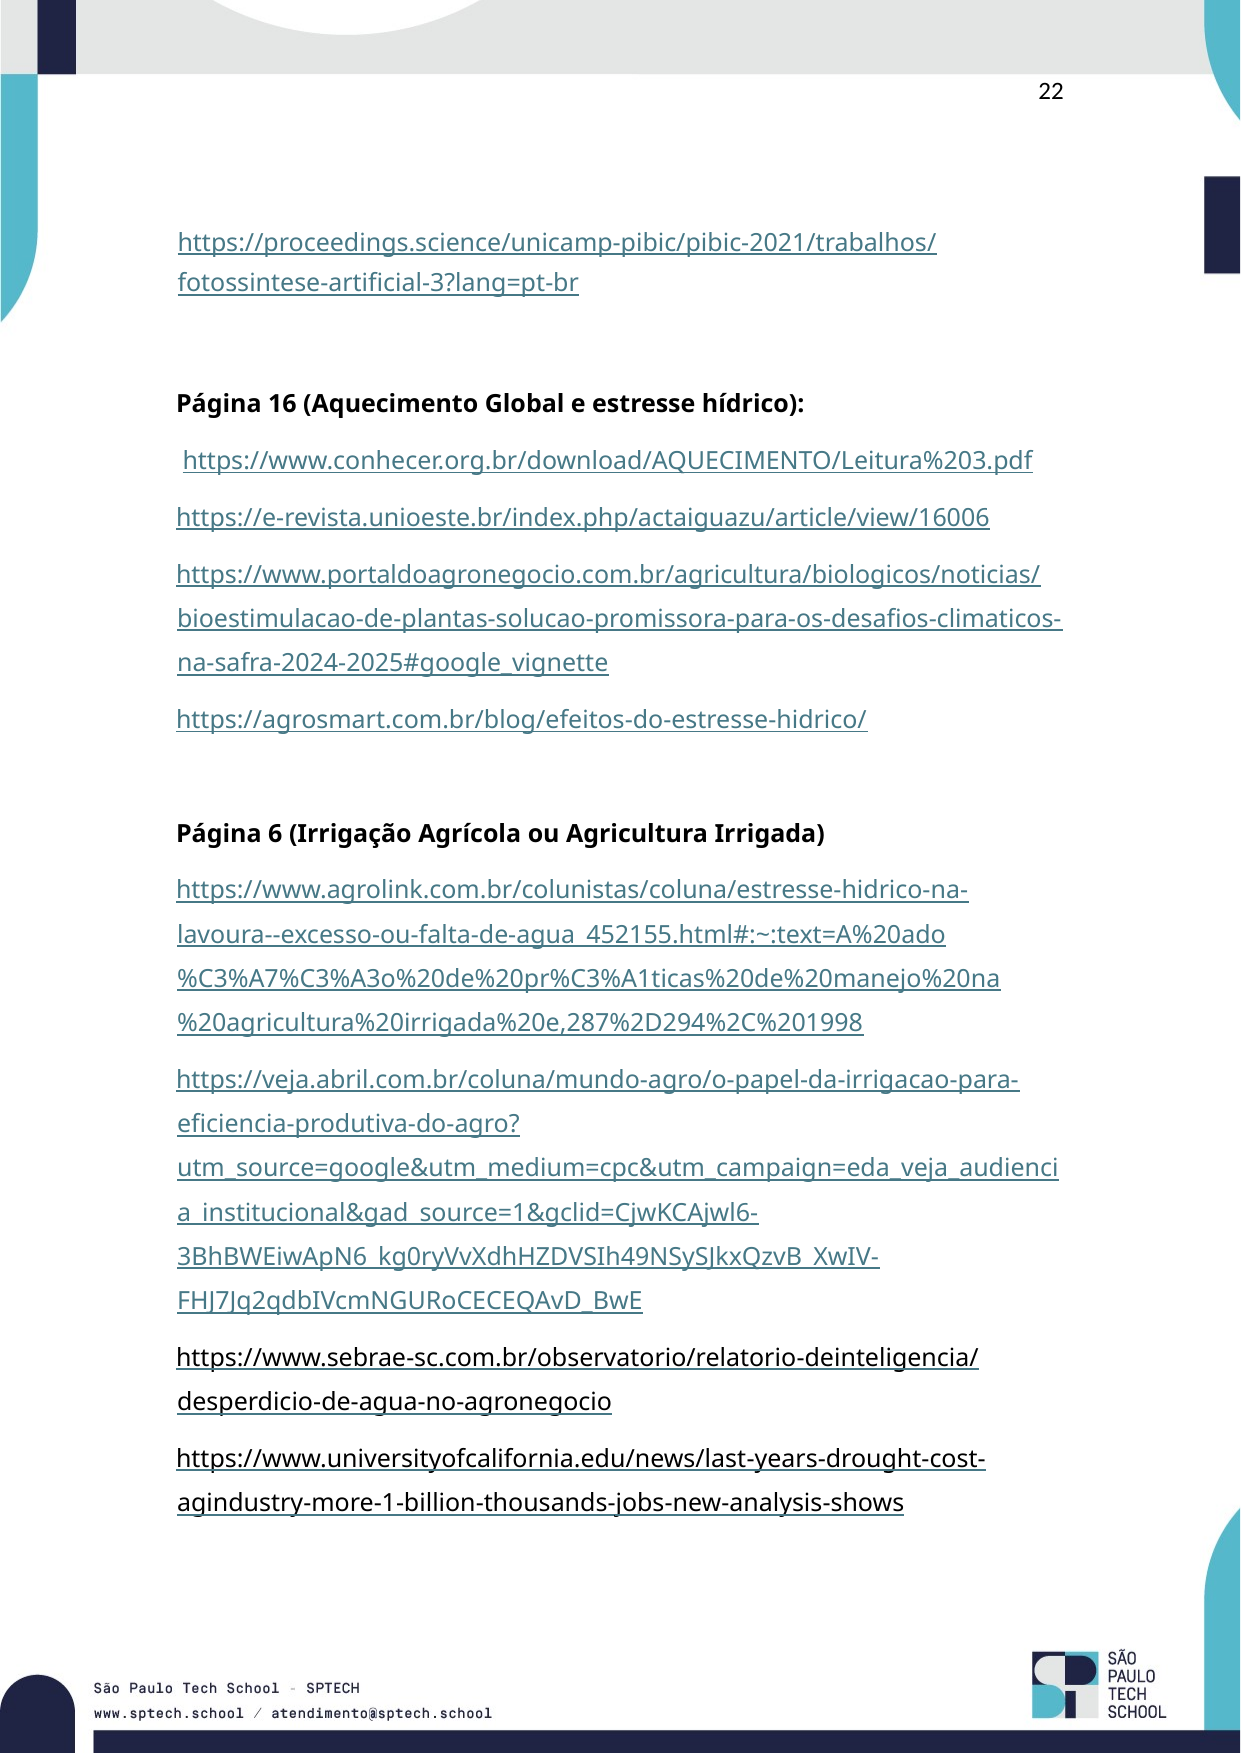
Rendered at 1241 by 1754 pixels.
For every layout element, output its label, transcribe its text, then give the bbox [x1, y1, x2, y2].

text https://www.portaldoagronegocio.com.br/agricultura/biologicos/noticias/bioestimulacao-de-plantas-solucao-promissora-para-os-desafios-climaticos-na-safra-2024-2025#google_vignette [176, 556, 1070, 679]
text Página 16 (Aquecimento Global e estresse hídrico): [176, 386, 1070, 420]
text https://proceedings.science/unicamp-pibic/pibic-2021/trabalhos/fotossintese-artificial-3?lang=pt-br [177, 224, 1070, 299]
text https://www.universityofcalifornia.edu/news/last-years-drought-cost-agindustry-more-1-billion-thousands-jobs-new-analysis-shows [176, 1441, 1070, 1519]
text https://www.conhecer.org.br/download/AQUECIMENTO/Leitura%203.pdf [176, 443, 1070, 477]
text Página 6 (Irrigação Agrícola ou Agricultura Irrigada) [176, 815, 1070, 849]
text https://agrosmart.com.br/blog/efeitos-do-estresse-hidrico/ [176, 702, 1070, 736]
text https://www.agrolink.com.br/colunistas/coluna/estresse-hidrico-na-lavoura--excesso-ou-falta-de-agua_452155.html#:~:text=A%20ado%C3%A7%C3%A3o%20de%20pr%C3%A1ticas%20de%20manejo%20na%20agricultura%20irrigada%20e,287%2D294%2C%201998 [176, 872, 1070, 1039]
picture [0, 0, 1241, 1753]
text https://veja.abril.com.br/coluna/mundo-agro/o-papel-da-irrigacao-para-eficiencia-produtiva-do-agro?utm_source=google&utm_medium=cpc&utm_campaign=eda_veja_audiencia_institucional&gad_source=1&gclid=CjwKCAjwl6-3BhBWEiwApN6_kg0ryVvXdhHZDVSIh49NSySJkxQzvB_XwIV-FHJ7Jq2qdbIVcmNGURoCECEQAvD_BwE [176, 1062, 1070, 1317]
text https://e-revista.unioeste.br/index.php/actaiguazu/article/view/16006 [176, 499, 1070, 534]
text https://www.sebrae-sc.com.br/observatorio/relatorio-deinteligencia/desperdicio-de-agua-no-agronegocio [176, 1340, 1070, 1418]
